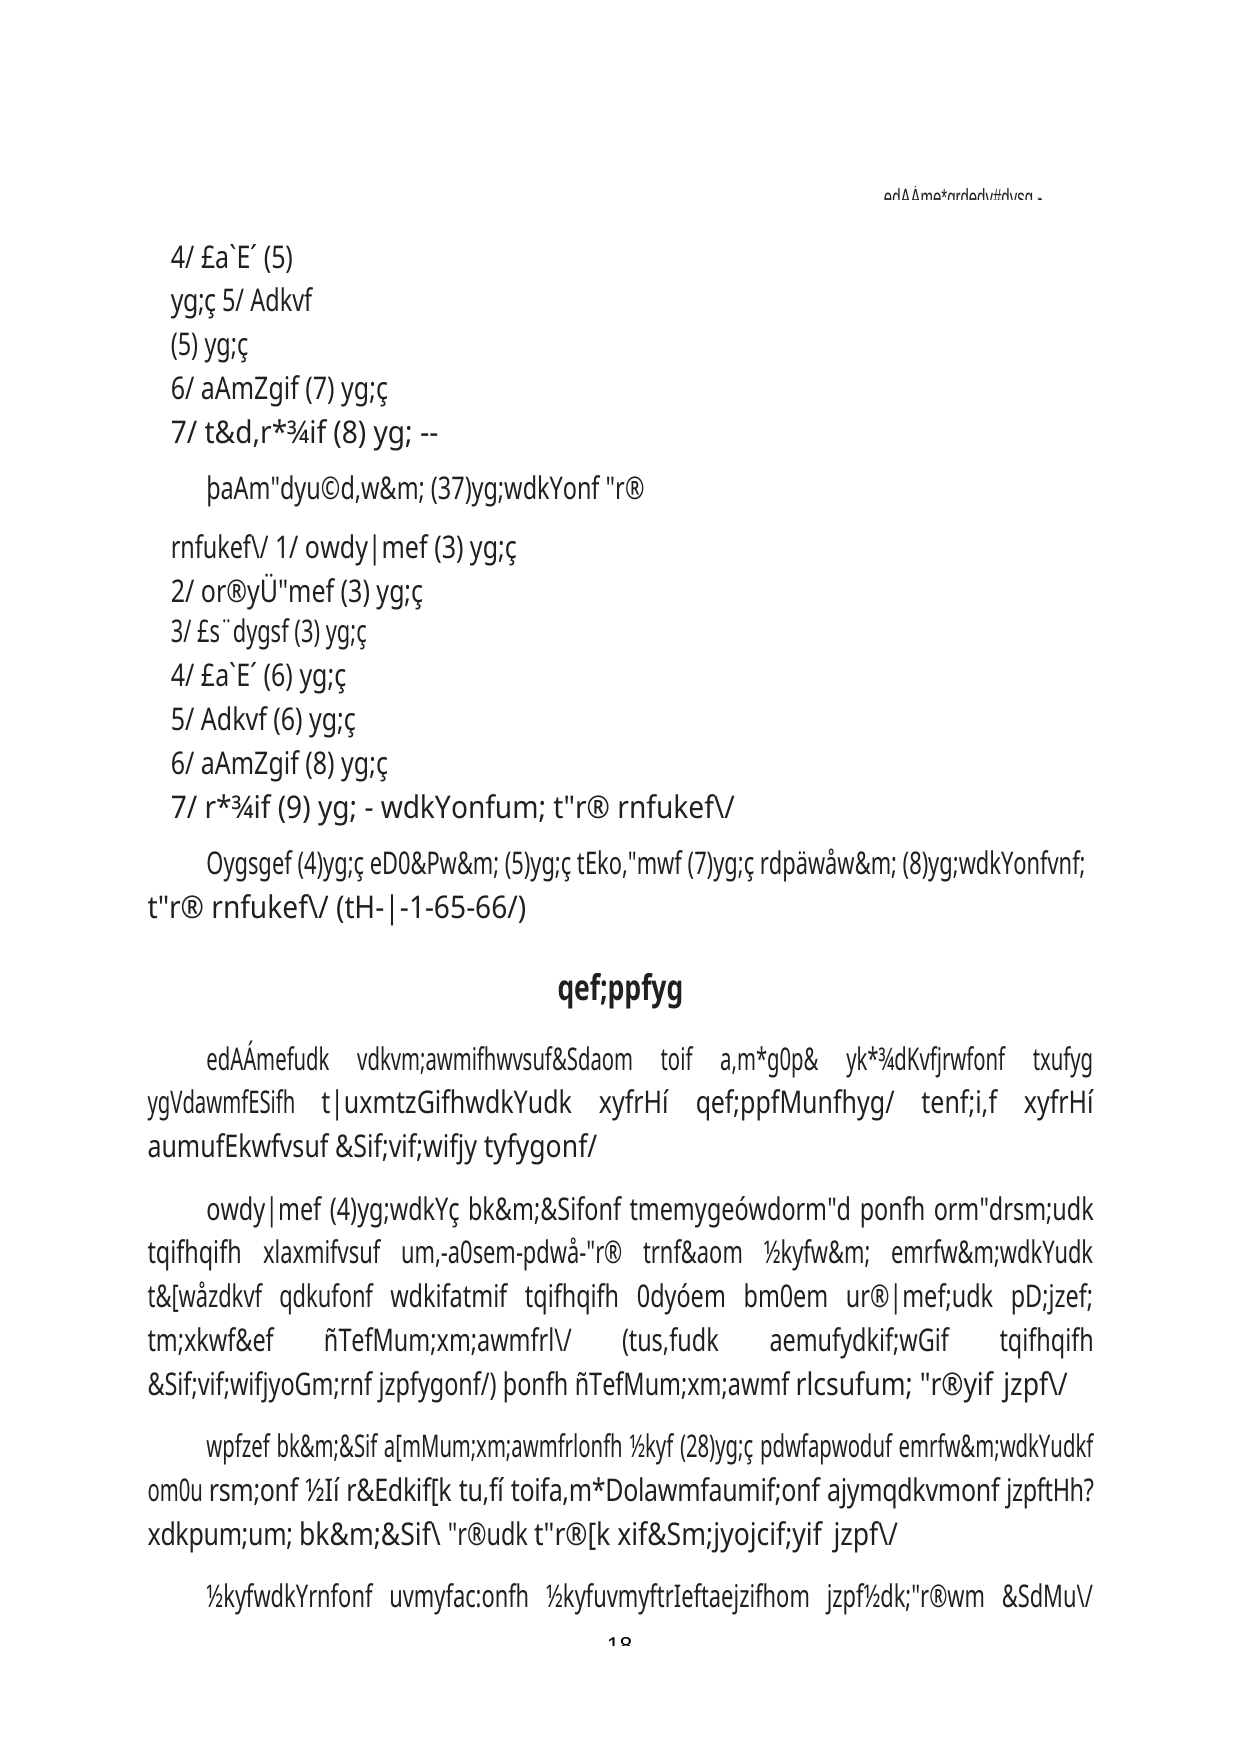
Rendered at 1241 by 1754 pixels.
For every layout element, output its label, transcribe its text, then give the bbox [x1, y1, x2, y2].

text edAÁmefudk vdkvm;awmifhwvsuf&Sdaom toif a,m*g0p& yk*¾dKvfjrwfonf txufyg ygVdawmfESifh t|uxmtzGifhwdkYudk xyfrHí qef;ppfMunfhyg/ tenf;i,f xyfrHí aumufEkwfvsuf &Sif;vif;wifjy tyfygonf/ [147, 1037, 1094, 1167]
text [147, 1574, 1093, 1617]
text 4/ £a`E´ (5) yg;ç 5/ Adkvf (5) yg;ç [171, 234, 341, 365]
text owdy|mef (4)yg;wdkYç bk&m;&Sifonf tmemygeówdorm"d ponfh orm"drsm;udk tqifhqifh xlaxmifvsuf um,-a0sem-pdwå-"r® trnf&aom ½kyfw&m; emrfw&m;wdkYudk t&[wåzdkvf qdkufonf wdkifatmif tqifhqifh 0dyóem bm0em ur®|mef;udk pD;jzef; tm;xkwf&ef ñTefMum;xm;awmfrl\/ (tus,fudk aemufydkif;wGif tqifhqifh &Sif;vif;wifjyoGm;rnf jzpfygonf/) þonfh ñTefMum;xm;awmf rlcsufum; "r®yif jzpf\/ [147, 1187, 1094, 1405]
text þaAm"dyu©d,w&m; (37)yg;wdkYonf "r® rnfukef\/ 1/ owdy|mef (3) yg;ç [171, 466, 712, 568]
text 2/ or®yÜ"mef (3) yg;ç [171, 584, 344, 607]
subtitle qef;ppfyg [152, 963, 1088, 1011]
text Oygsgef (4)yg;ç eD0&Pw&m; (5)yg;ç tEko,"mwf (7)yg;ç rdpäwåw&m; (8)yg;wdkYonfvnf; t"r® rnfukef\/ (tH-|-1-65-66/) [147, 841, 1099, 927]
text 7/ r*¾if (9) yg; - wdkYonfum; t"r® rnfukef\/ [171, 785, 1111, 828]
text 3/ £s¨dygsf (3) yg;ç 4/ £a`E´ (6) yg;ç 5/ Adkvf (6) yg;ç [171, 609, 369, 739]
text 6/ aAmZgif (8) yg;ç [171, 741, 1111, 784]
text 2/ or®yÜ"mef (3) yg;ç [365, 584, 1111, 607]
text wpfzef bk&m;&Sif a[mMum;xm;awmfrlonfh ½kyf (28)yg;ç pdwfapwoduf emrfw&m;wdkYudkf om0u rsm;onf ½Ií r&Edkif[k tu,fí toifa,m*Dolawmfaumif;onf ajymqdkvmonf jzpftHh? xdkpum;um; bk&m;&Sif\ "r®udk t"r®[k xif&Sm;jyojcif;yif jzpf\/ [147, 1424, 1094, 1554]
text 7/ t&d,r*¾if (8) yg; -- [171, 411, 1111, 453]
text 6/ aAmZgif (7) yg;ç [171, 366, 1111, 409]
